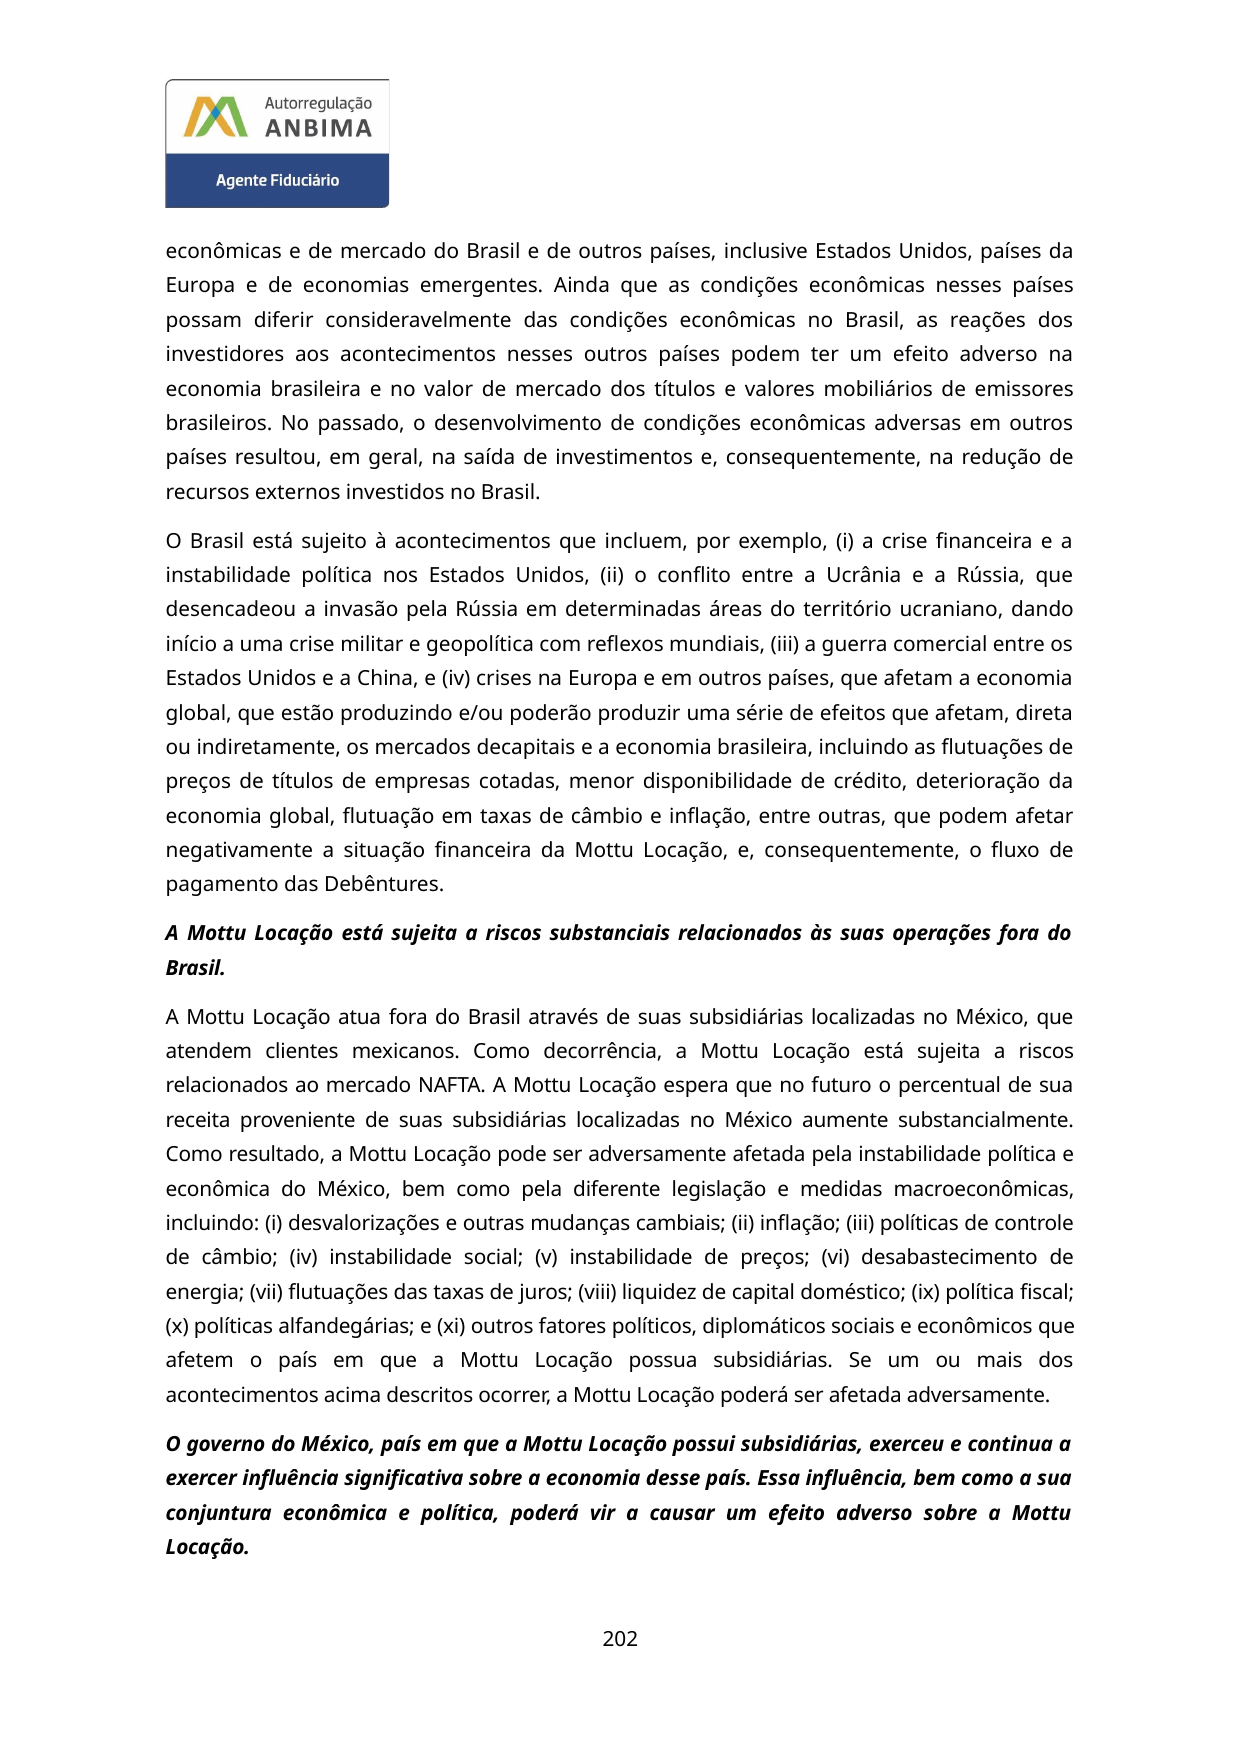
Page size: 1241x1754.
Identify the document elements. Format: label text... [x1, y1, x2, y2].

text O governo do México, país em que a Mottu Locação possui subsidiárias, exerceu e continua a exercer influência significativa sobre a economia desse país. Essa influência, bem como a sua conjuntura econômica e política, poderá vir a causar um efeito adverso sobre a Mottu Locação. [165, 1429, 1075, 1561]
text A Mottu Locação está sujeita a riscos substanciais relacionados às suas operações fora do Brasil. [165, 918, 1075, 981]
text A Mottu Locação atua fora do Brasil através de suas subsidiárias localizadas no México, que atendem clientes mexicanos. Como decorrência, a Mottu Locação está sujeita a riscos relacionados ao mercado NAFTA. A Mottu Locação espera que no futuro o percentual de sua receita proveniente de suas subsidiárias localizadas no México aumente substancialmente. Como resultado, a Mottu Locação pode ser adversamente afetada pela instabilidade política e econômica do México, bem como pela diferente legislação e medidas macroeconômicas, incluindo: (i) desvalorizações e outras mudanças cambiais; (ii) inflação; (iii) políticas de controle de câmbio; (iv) instabilidade social; (v) instabilidade de preços; (vi) desabastecimento de energia; (vii) flutuações das taxas de juros; (viii) liquidez de capital doméstico; (ix) política fiscal; (x) políticas alfandegárias; e (xi) outros fatores políticos, diplomáticos sociais e econômicos que afetem o país em que a Mottu Locação possua subsidiárias. Se um ou mais dos acontecimentos acima descritos ocorrer, a Mottu Locação poderá ser afetada adversamente. [165, 1002, 1075, 1408]
text O Brasil está sujeito à acontecimentos que incluem, por exemplo, (i) a crise financeira e a instabilidade política nos Estados Unidos, (ii) o conflito entre a Ucrânia e a Rússia, que desencadeou a invasão pela Rússia em determinadas áreas do território ucraniano, dando início a uma crise militar e geopolítica com reflexos mundiais, (iii) a guerra comercial entre os Estados Unidos e a China, e (iv) crises na Europa e em outros países, que afetam a economia global, que estão produzindo e/ou poderão produzir uma série de efeitos que afetam, direta ou indiretamente, os mercados decapitais e a economia brasileira, incluindo as flutuações de preços de títulos de empresas cotadas, menor disponibilidade de crédito, deterioração da economia global, flutuação em taxas de câmbio e inflação, entre outras, que podem afetar negativamente a situação financeira da Mottu Locação, e, consequentemente, o fluxo de pagamento das Debêntures. [165, 526, 1075, 898]
picture [165, 79, 390, 208]
